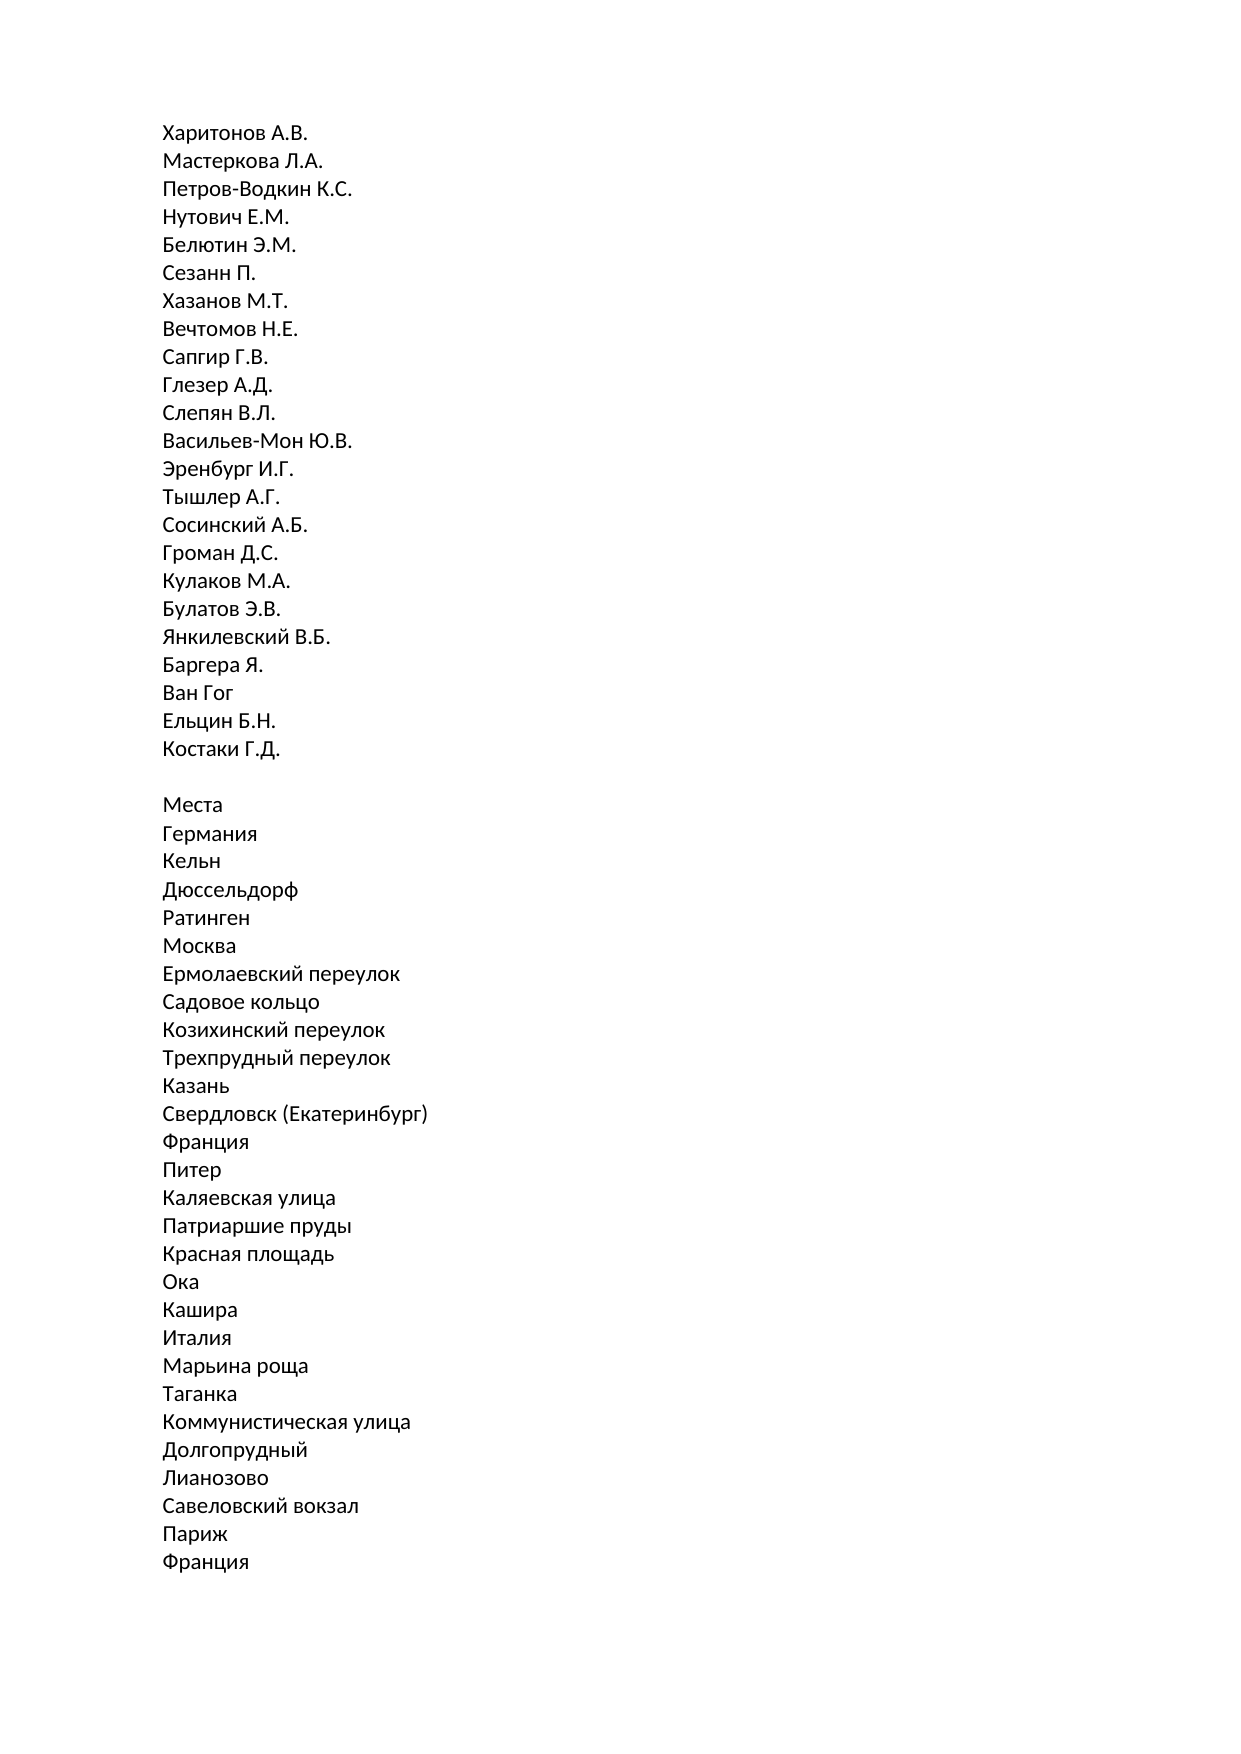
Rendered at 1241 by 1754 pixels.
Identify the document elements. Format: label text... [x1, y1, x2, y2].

text Дюссельдорф [162, 875, 1152, 903]
text Нутович Е.М. [162, 202, 1152, 230]
text Ратинген [162, 903, 1152, 931]
text Сапгир Г.В. [162, 342, 1152, 370]
text Петров-Водкин К.С. [162, 174, 1152, 202]
text Сосинский А.Б. [162, 510, 1152, 538]
text Вечтомов Н.Е. [162, 314, 1152, 342]
text Трехпрудный переулок [162, 1043, 1152, 1071]
text Эренбург И.Г. [162, 454, 1152, 482]
text Кельн [162, 847, 1152, 875]
text Долгопрудный [162, 1435, 1152, 1463]
text Баргера Я. [162, 651, 1152, 678]
text Костаки Г.Д. [162, 734, 1152, 763]
text Каляевская улица [162, 1183, 1152, 1211]
text Красная площадь [162, 1239, 1152, 1267]
text Места [162, 791, 1152, 819]
text Мастеркова Л.А. [162, 146, 1152, 174]
text Марьина роща [162, 1351, 1152, 1379]
text Москва [162, 931, 1152, 959]
text Ван Гог [162, 678, 1152, 707]
text Садовое кольцо [162, 987, 1152, 1015]
text Васильев-Мон Ю.В. [162, 426, 1152, 454]
text Ельцин Б.Н. [162, 707, 1152, 734]
text Тышлер А.Г. [162, 482, 1152, 510]
text Таганка [162, 1379, 1152, 1407]
text Сезанн П. [162, 258, 1152, 286]
text Савеловский вокзал [162, 1491, 1152, 1519]
text Лианозово [162, 1463, 1152, 1491]
text Германия [162, 819, 1152, 847]
text Булатов Э.В. [162, 594, 1152, 622]
text Патриаршие пруды [162, 1211, 1152, 1239]
text Париж [162, 1519, 1152, 1547]
text Слепян В.Л. [162, 398, 1152, 426]
text Коммунистическая улица [162, 1407, 1152, 1435]
text Янкилевский В.Б. [162, 622, 1152, 651]
text Свердловск (Екатеринбург) [162, 1099, 1152, 1127]
text Кашира [162, 1295, 1152, 1323]
text Казань [162, 1071, 1152, 1099]
text Глезер А.Д. [162, 370, 1152, 398]
text Козихинский переулок [162, 1015, 1152, 1043]
text Хазанов М.Т. [162, 286, 1152, 314]
text Белютин Э.М. [162, 230, 1152, 258]
text Франция [162, 1127, 1152, 1155]
text Ока [162, 1267, 1152, 1295]
text Питер [162, 1155, 1152, 1183]
text Италия [162, 1323, 1152, 1351]
text Ермолаевский переулок [162, 959, 1152, 987]
text Харитонов А.В. [162, 118, 1152, 146]
text Франция [162, 1547, 1152, 1575]
text Кулаков М.А. [162, 566, 1152, 594]
text Громан Д.С. [162, 538, 1152, 566]
